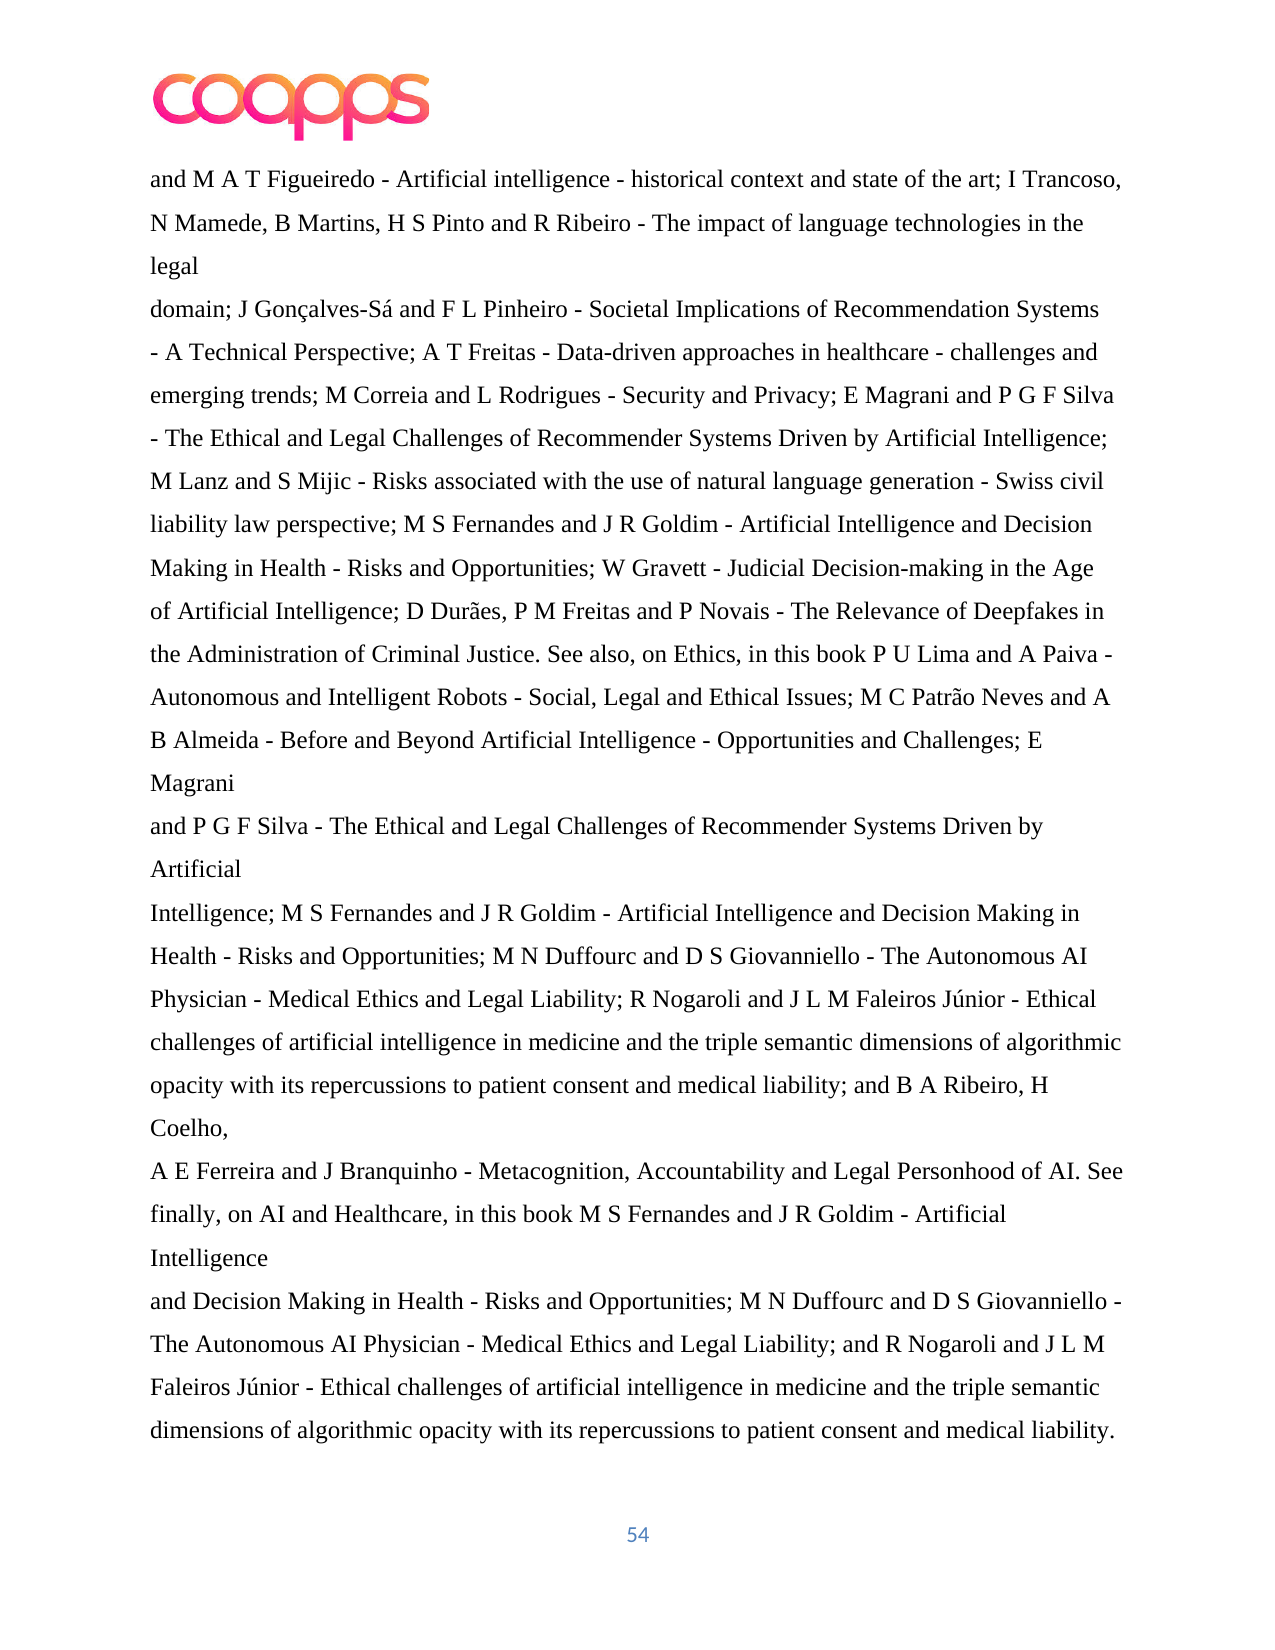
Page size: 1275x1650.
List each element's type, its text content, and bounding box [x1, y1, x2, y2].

text Health - Risks and Opportunities; M N Duffourc and D S Giovanniello - The Autonomous AI [150, 941, 1125, 969]
text Faleiros Júnior - Ethical challenges of artificial intelligence in medicine and the triple semantic [150, 1372, 1125, 1401]
text B Almeida - Before and Beyond Artificial Intelligence - Opportunities and Challenges; E Magrani [150, 725, 1125, 797]
text M Lanz and S Mijic - Risks associated with the use of natural language generation - Swiss civil [150, 466, 1125, 495]
text - The Ethical and Legal Challenges of Recommender Systems Driven by Artificial Intelligence; [150, 423, 1125, 452]
text N Mamede, B Martins, H S Pinto and R Ribeiro - The impact of language technologies in the legal [150, 208, 1125, 279]
picture [153, 73, 430, 141]
text challenges of artificial intelligence in medicine and the triple semantic dimensions of algorithmic [150, 1027, 1125, 1056]
text - A Technical Perspective; A T Freitas - Data-driven approaches in healthcare - challenges and [150, 337, 1125, 366]
text emerging trends; M Correia and L Rodrigues - Security and Privacy; E Magrani and P G F Silva [150, 380, 1125, 409]
text Intelligence; M S Fernandes and J R Goldim - Artificial Intelligence and Decision Making in [150, 898, 1125, 926]
text Making in Health - Risks and Opportunities; W Gravett - Judicial Decision-making in the Age [150, 553, 1125, 581]
text Physician - Medical Ethics and Legal Liability; R Nogaroli and J L M Faleiros Júnior - Ethical [150, 984, 1125, 1013]
text and Decision Making in Health - Risks and Opportunities; M N Duffourc and D S Giovanniello - [150, 1286, 1125, 1314]
text the Administration of Criminal Justice. See also, on Ethics, in this book P U Lima and A Paiva - [150, 639, 1125, 668]
text finally, on AI and Healthcare, in this book M S Fernandes and J R Goldim - Artificial Intelligence [150, 1199, 1125, 1271]
text and P G F Silva - The Ethical and Legal Challenges of Recommender Systems Driven by Artificial [150, 811, 1125, 883]
text opacity with its repercussions to patient consent and medical liability; and B A Ribeiro, H Coelho, [150, 1070, 1125, 1142]
text Autonomous and Intelligent Robots - Social, Legal and Ethical Issues; M C Patrão Neves and A [150, 682, 1125, 711]
text of Artificial Intelligence; D Durães, P M Freitas and P Novais - The Relevance of Deepfakes in [150, 596, 1125, 624]
text and M A T Figueiredo - Artificial intelligence - historical context and state of the art; I Trancoso, [150, 164, 1125, 193]
text domain; J Gonçalves-Sá and F L Pinheiro - Societal Implications of Recommendation Systems [150, 294, 1125, 323]
text A E Ferreira and J Branquinho - Metacognition, Accountability and Legal Personhood of AI. See [150, 1156, 1125, 1185]
text liability law perspective; M S Fernandes and J R Goldim - Artificial Intelligence and Decision [150, 509, 1125, 538]
text The Autonomous AI Physician - Medical Ethics and Legal Liability; and R Nogaroli and J L M [150, 1329, 1125, 1358]
text dimensions of algorithmic opacity with its repercussions to patient consent and medical liability. [150, 1415, 1125, 1444]
